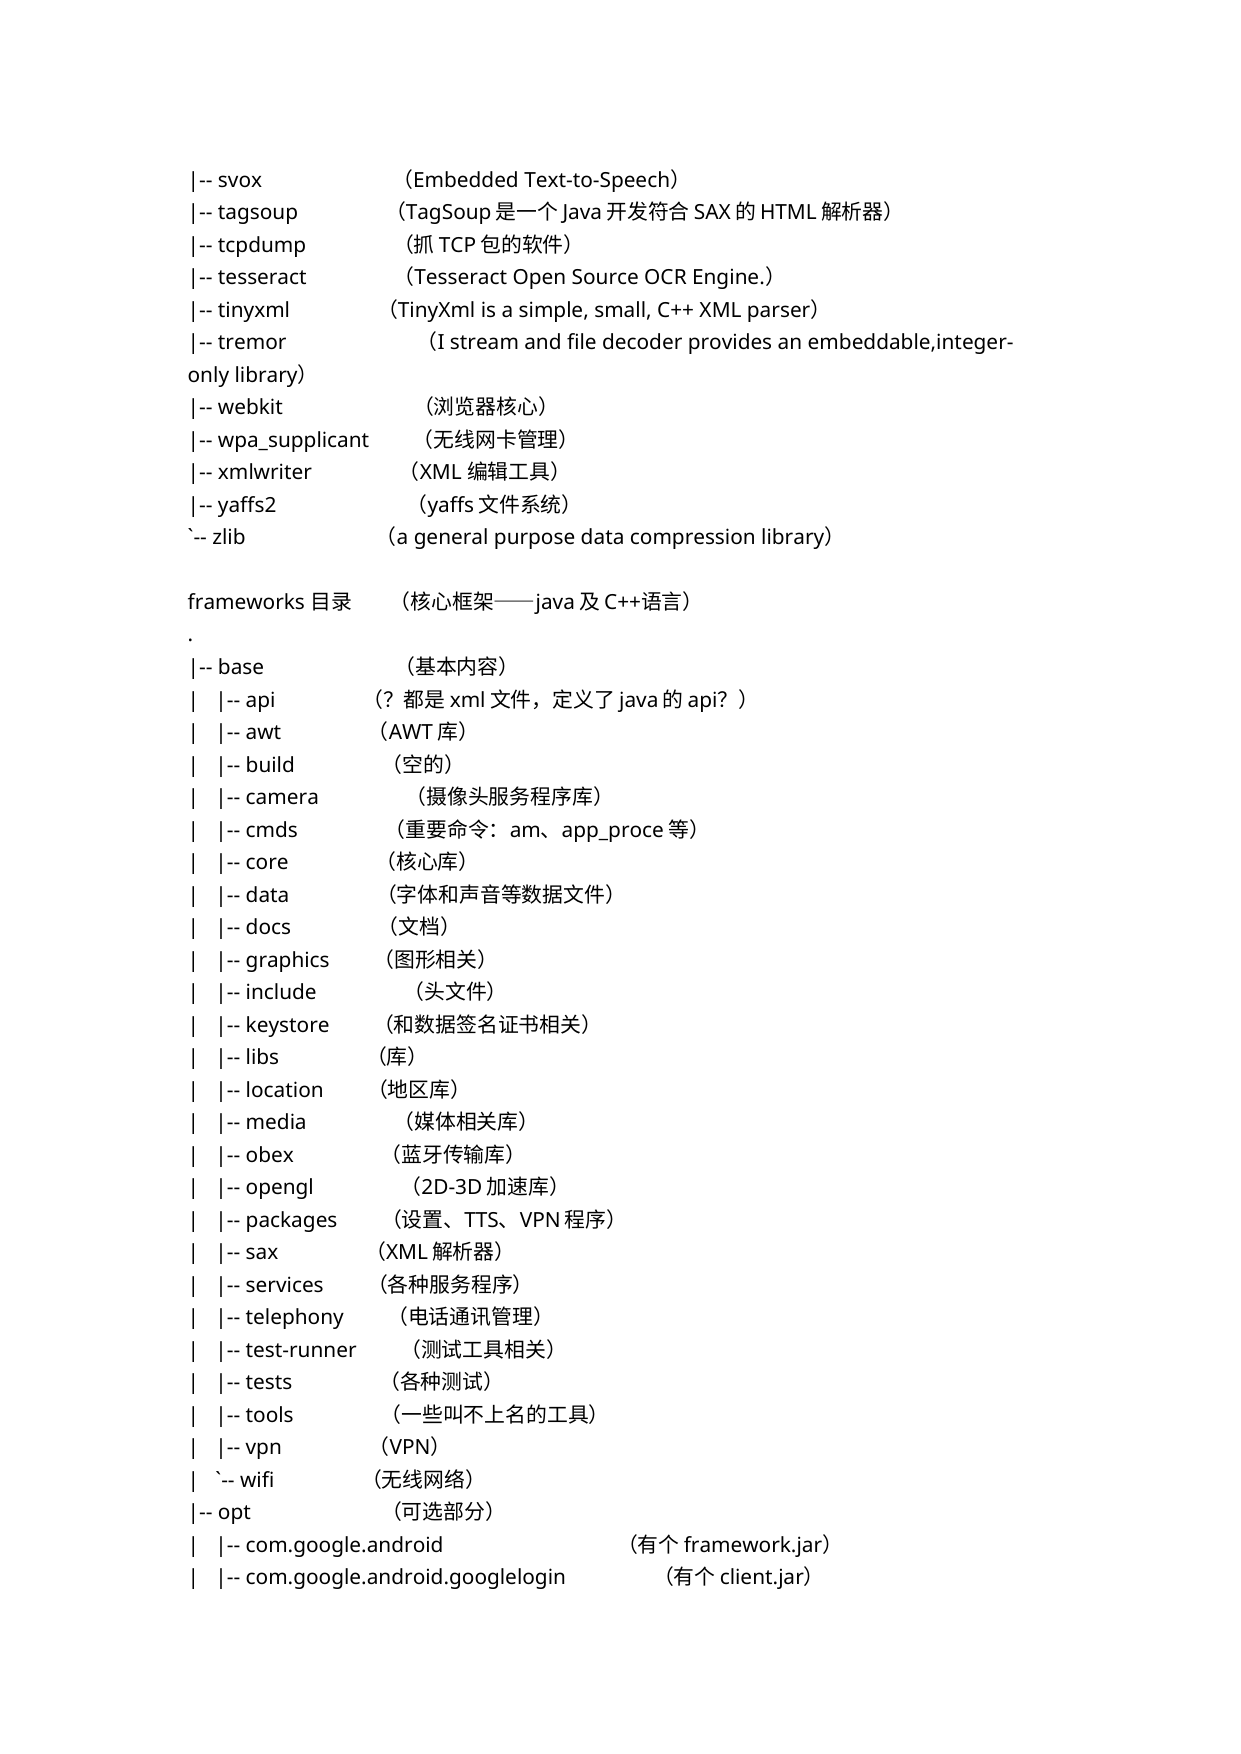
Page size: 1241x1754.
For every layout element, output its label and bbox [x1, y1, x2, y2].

text [187, 162, 1053, 1592]
